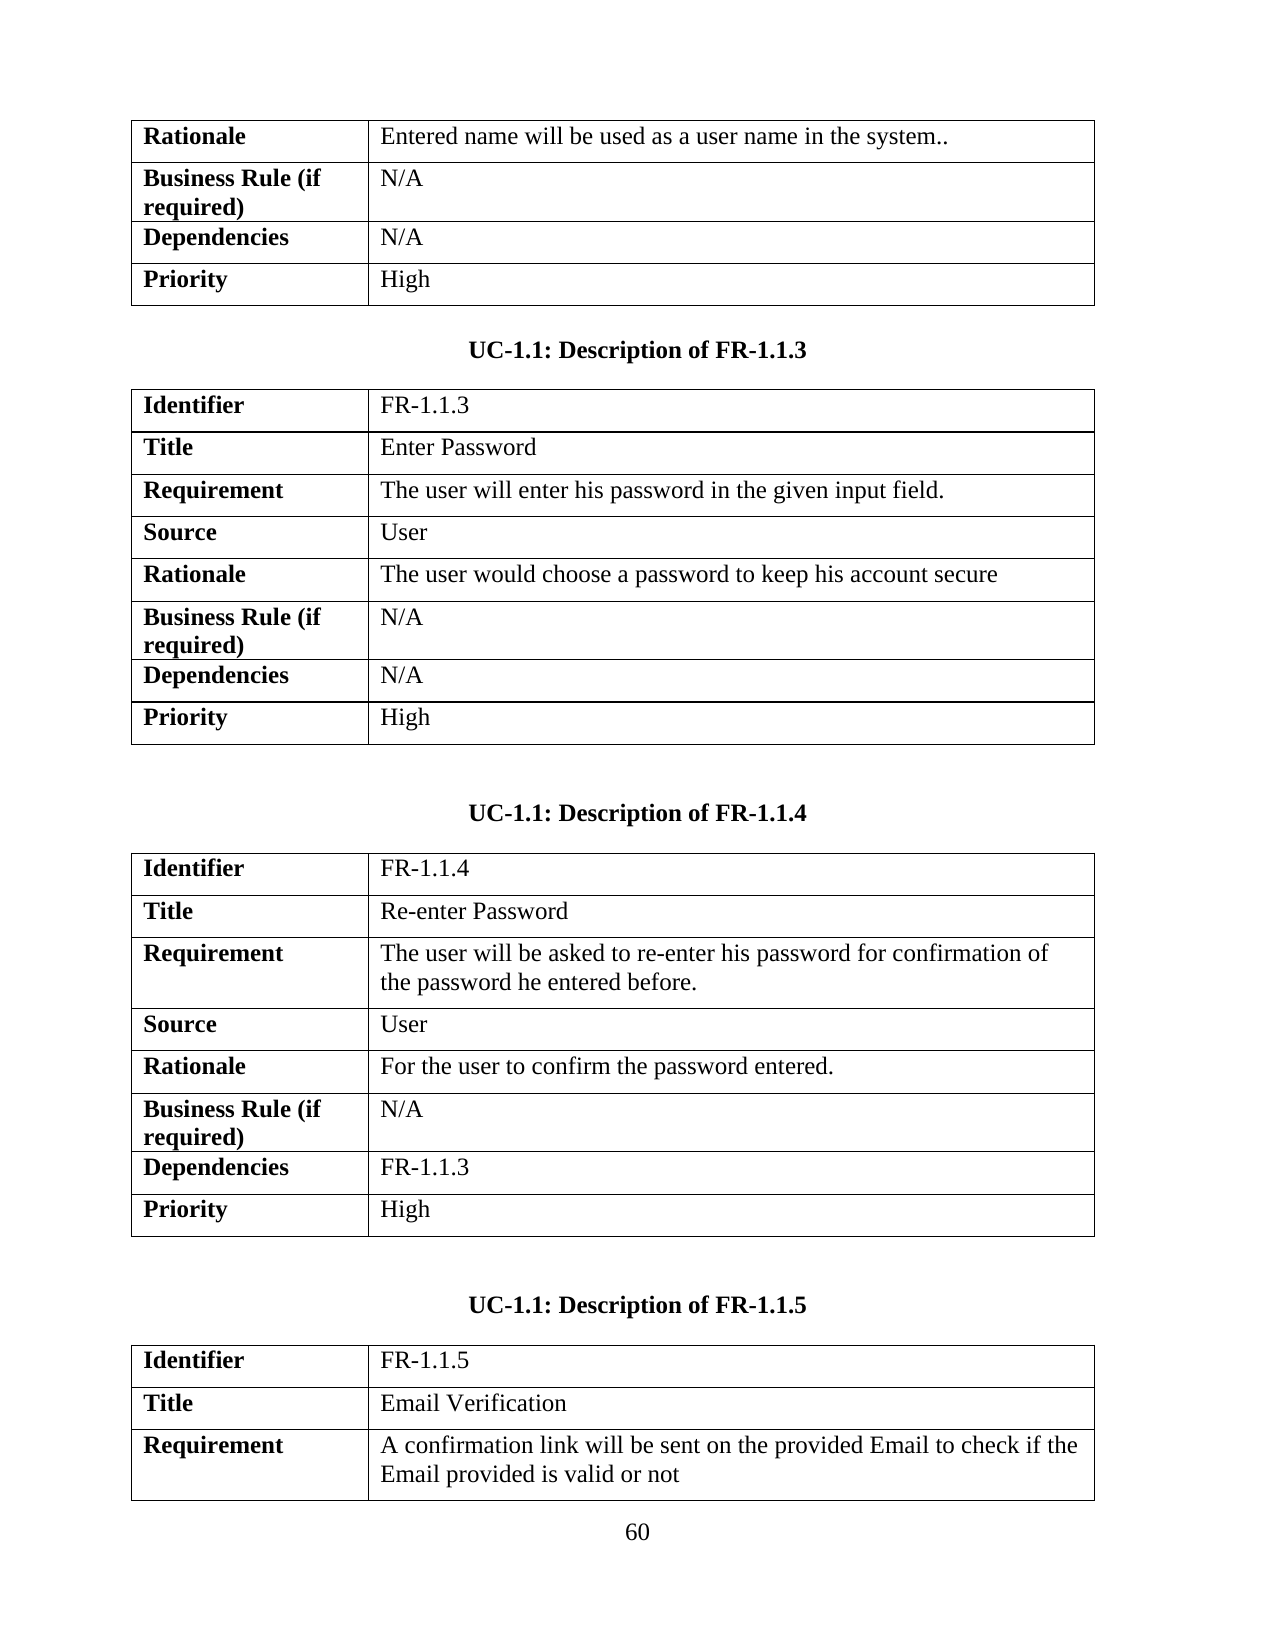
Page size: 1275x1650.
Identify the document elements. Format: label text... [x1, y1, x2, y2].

table_cell Business Rule (if required) [132, 163, 368, 221]
table_cell For the user to confirm the password entered. [369, 1051, 1094, 1093]
table_cell User [369, 517, 1094, 558]
table_cell N/A [369, 602, 1094, 659]
table_cell High [369, 264, 1094, 305]
table_cell Business Rule (if required) [132, 602, 368, 659]
table_cell Rationale [132, 1051, 368, 1093]
table_header Identifier [132, 390, 368, 431]
table_cell Priority [132, 264, 368, 305]
table_cell Title [132, 1388, 368, 1429]
table_cell Priority [132, 703, 368, 744]
text UC-1.1: Description of FR-1.1.4 [120, 798, 1155, 827]
table_cell Dependencies [132, 660, 368, 701]
table_cell N/A [369, 660, 1094, 701]
table_cell N/A [369, 163, 1094, 221]
table_cell Email Verification [369, 1388, 1094, 1429]
table_cell Dependencies [132, 1152, 368, 1193]
table_cell High [369, 703, 1094, 744]
table_cell A confirmation link will be sent on the provided Email to check if the Email provided is valid or not [369, 1430, 1094, 1500]
text UC-1.1: Description of FR-1.1.5 [120, 1291, 1155, 1319]
table_cell Business Rule (if required) [132, 1094, 368, 1151]
table_cell User [369, 1009, 1094, 1050]
table_cell N/A [369, 222, 1094, 263]
table_cell The user will be asked to re-enter his password for confirmation of the password he entered before. [369, 938, 1094, 1008]
table_cell Requirement [132, 1430, 368, 1500]
table_cell Re-enter Password [369, 896, 1094, 937]
table_cell Rationale [132, 559, 368, 601]
table_header Identifier [132, 1346, 368, 1387]
table_cell The user would choose a password to keep his account secure [369, 559, 1094, 601]
table_cell Rationale [132, 121, 368, 162]
table_cell Source [132, 517, 368, 558]
table_header FR-1.1.5 [369, 1346, 1094, 1387]
table_cell The user will enter his password in the given input field. [369, 475, 1094, 516]
table_cell N/A [369, 1094, 1094, 1151]
table_cell Entered name will be used as a user name in the system.. [369, 121, 1094, 162]
table_cell Priority [132, 1195, 368, 1236]
table_cell Requirement [132, 938, 368, 1008]
table_header FR-1.1.3 [369, 390, 1094, 431]
table_cell High [369, 1195, 1094, 1236]
table_cell Title [132, 896, 368, 937]
table_cell Enter Password [369, 433, 1094, 474]
table_header FR-1.1.4 [369, 854, 1094, 895]
table_cell Source [132, 1009, 368, 1050]
table_header Identifier [132, 854, 368, 895]
table_cell FR-1.1.3 [369, 1152, 1094, 1193]
table_cell Requirement [132, 475, 368, 516]
text UC-1.1: Description of FR-1.1.3 [120, 335, 1155, 364]
table_cell Title [132, 433, 368, 474]
table_cell Dependencies [132, 222, 368, 263]
